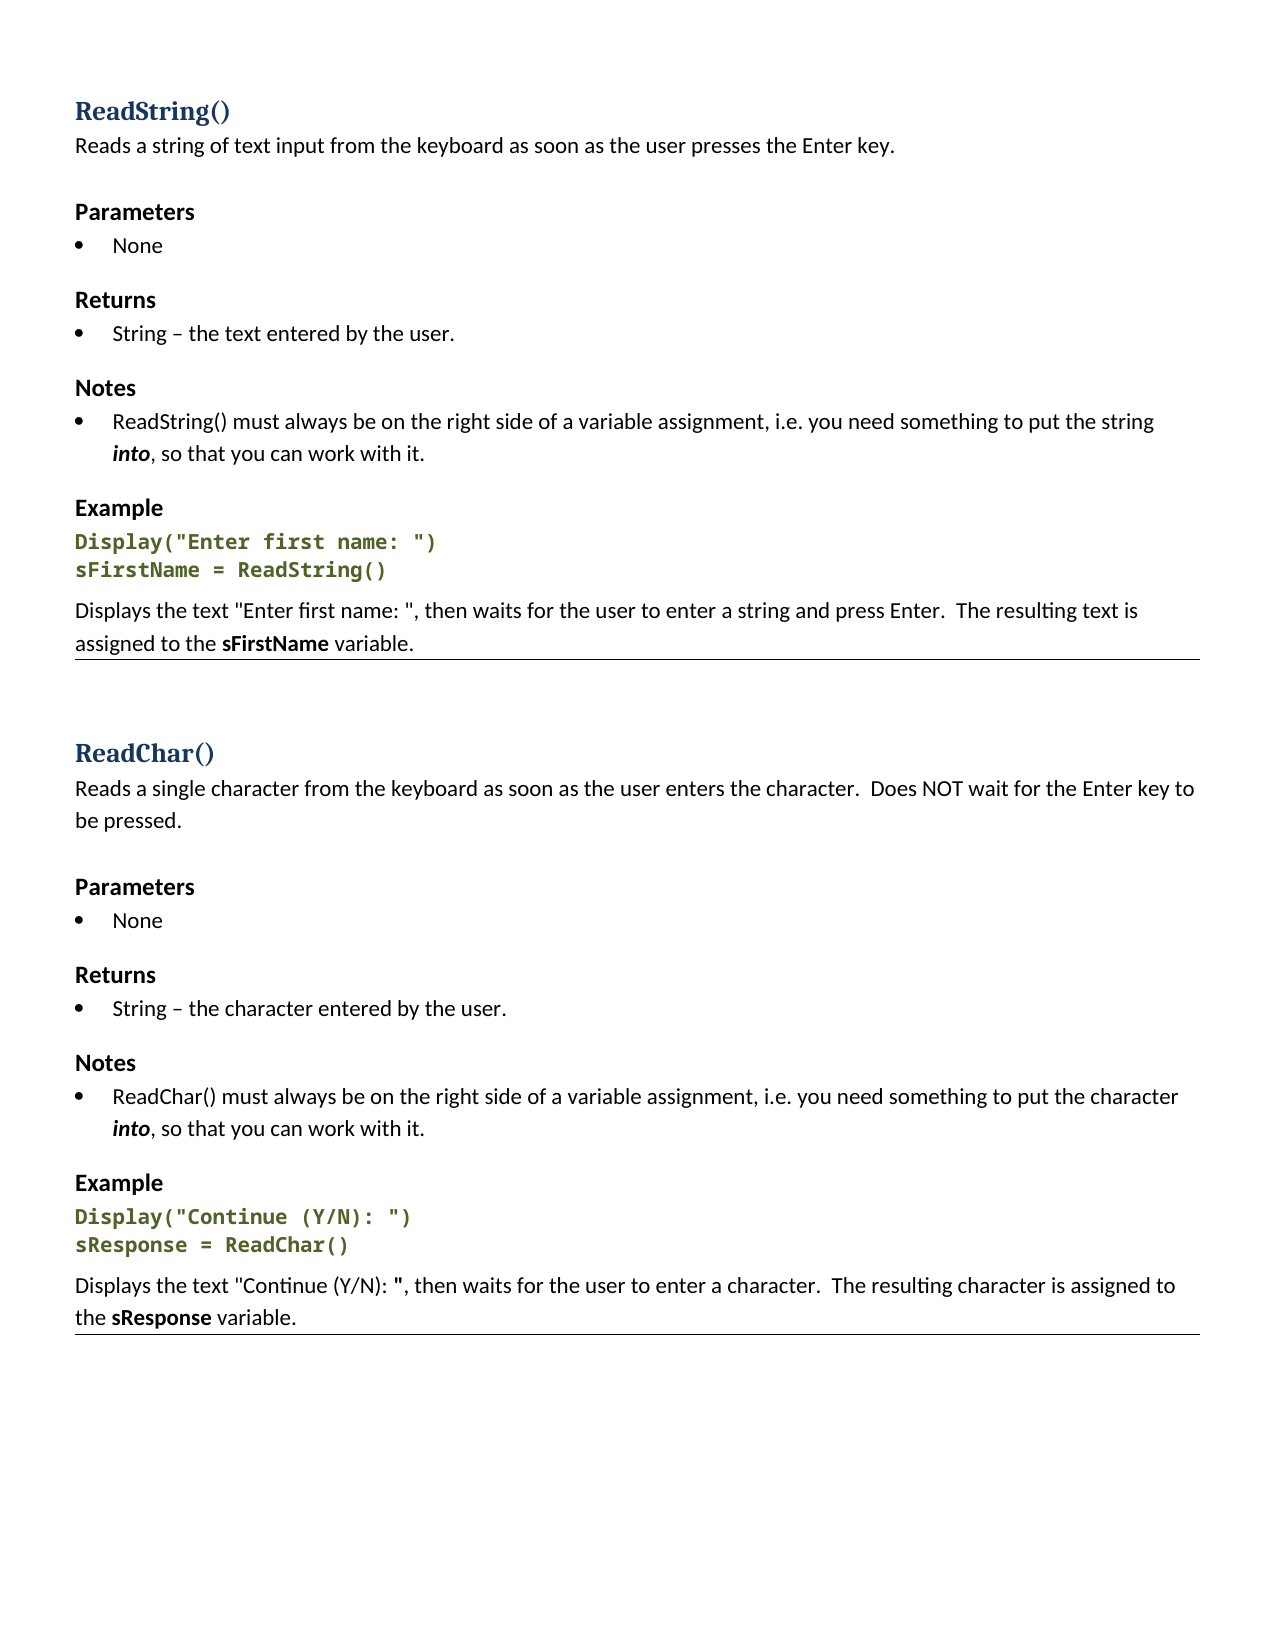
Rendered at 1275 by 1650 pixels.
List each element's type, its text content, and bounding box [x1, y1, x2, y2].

text Display("Enter first name: ") [75, 527, 1200, 556]
text Displays the text "Enter first name: ", then waits for the user to enter a string and press Enter. The resulting text is assigned to the sFirstName variable. [75, 597, 1200, 659]
text Notes [75, 372, 1200, 402]
text Notes [75, 1047, 1200, 1077]
text Example [75, 1167, 1200, 1197]
list ReadChar() must always be on the right side of a variable assignment, i.e. you need something to put the character into, so that you can work with it. [75, 1082, 1200, 1142]
text Parameters [75, 871, 1200, 901]
text Reads a string of text input from the keyboard as soon as the user presses the Enter key. [75, 132, 1200, 159]
list ReadString() must always be on the right side of a variable assignment, i.e. you need something to put the string into, so that you can work with it. [75, 407, 1200, 467]
text Reads a single character from the keyboard as soon as the user enters the character. Does NOT wait for the Enter key to be pressed. [75, 774, 1200, 834]
list None [75, 231, 1200, 259]
subtitle ReadChar() [75, 738, 1200, 769]
text Display("Continue (Y/N): ") [75, 1202, 1200, 1230]
text Parameters [75, 196, 1200, 226]
list None [75, 906, 1200, 934]
subtitle ReadString() [75, 96, 1200, 127]
text sFirstName = ReadString() [75, 556, 1200, 584]
text Returns [75, 959, 1200, 989]
text Example [75, 492, 1200, 523]
text sResponse = ReadChar() [75, 1230, 1200, 1259]
text Returns [75, 284, 1200, 314]
text Displays the text "Continue (Y/N): ", then waits for the user to enter a character. The resulting character is assigned to the sResponse variable. [75, 1271, 1200, 1334]
list String – the character entered by the user. [75, 994, 1200, 1022]
list String – the text entered by the user. [75, 319, 1200, 347]
